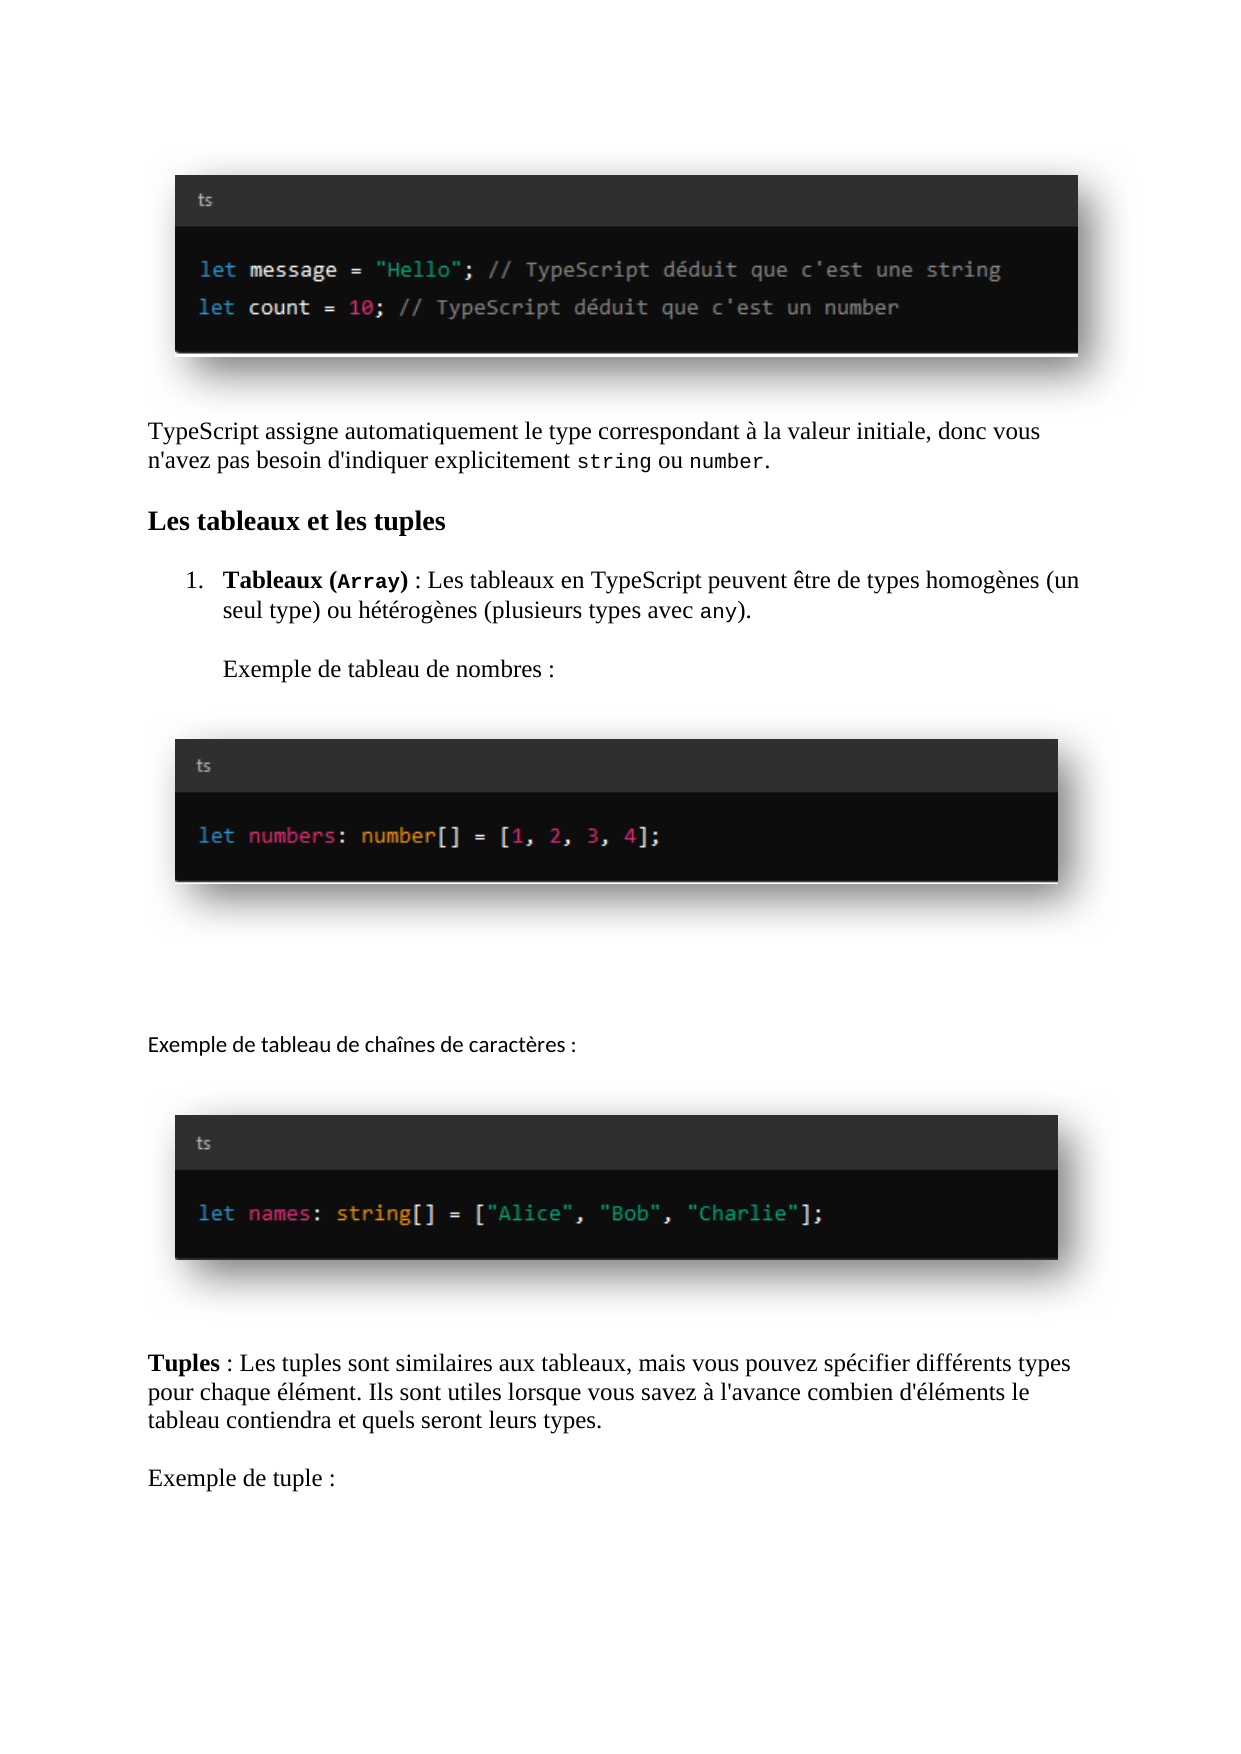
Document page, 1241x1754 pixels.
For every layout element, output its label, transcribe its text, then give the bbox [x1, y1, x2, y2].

text Exemple de tuple : [148, 1463, 1093, 1492]
picture [175, 739, 1058, 884]
picture [175, 1115, 1058, 1260]
text Exemple de tableau de nombres : [223, 654, 1093, 683]
text Exemple de tableau de chaînes de caractères : [148, 1030, 1093, 1058]
list Tableaux (Array) : Les tableaux en TypeScript peuvent être de types homogènes (un seul type) ou hétérogènes (plusieurs types avec any). [185, 566, 1093, 625]
subtitle Les tableaux et les tuples [148, 504, 1093, 536]
picture [175, 175, 1078, 357]
text Tuples : Les tuples sont similaires aux tableaux, mais vous pouvez spécifier différents types pour chaque élément. Ils sont utiles lorsque vous savez à l'avance combien d'éléments le tableau contiendra et quels seront leurs types. [148, 1348, 1093, 1434]
